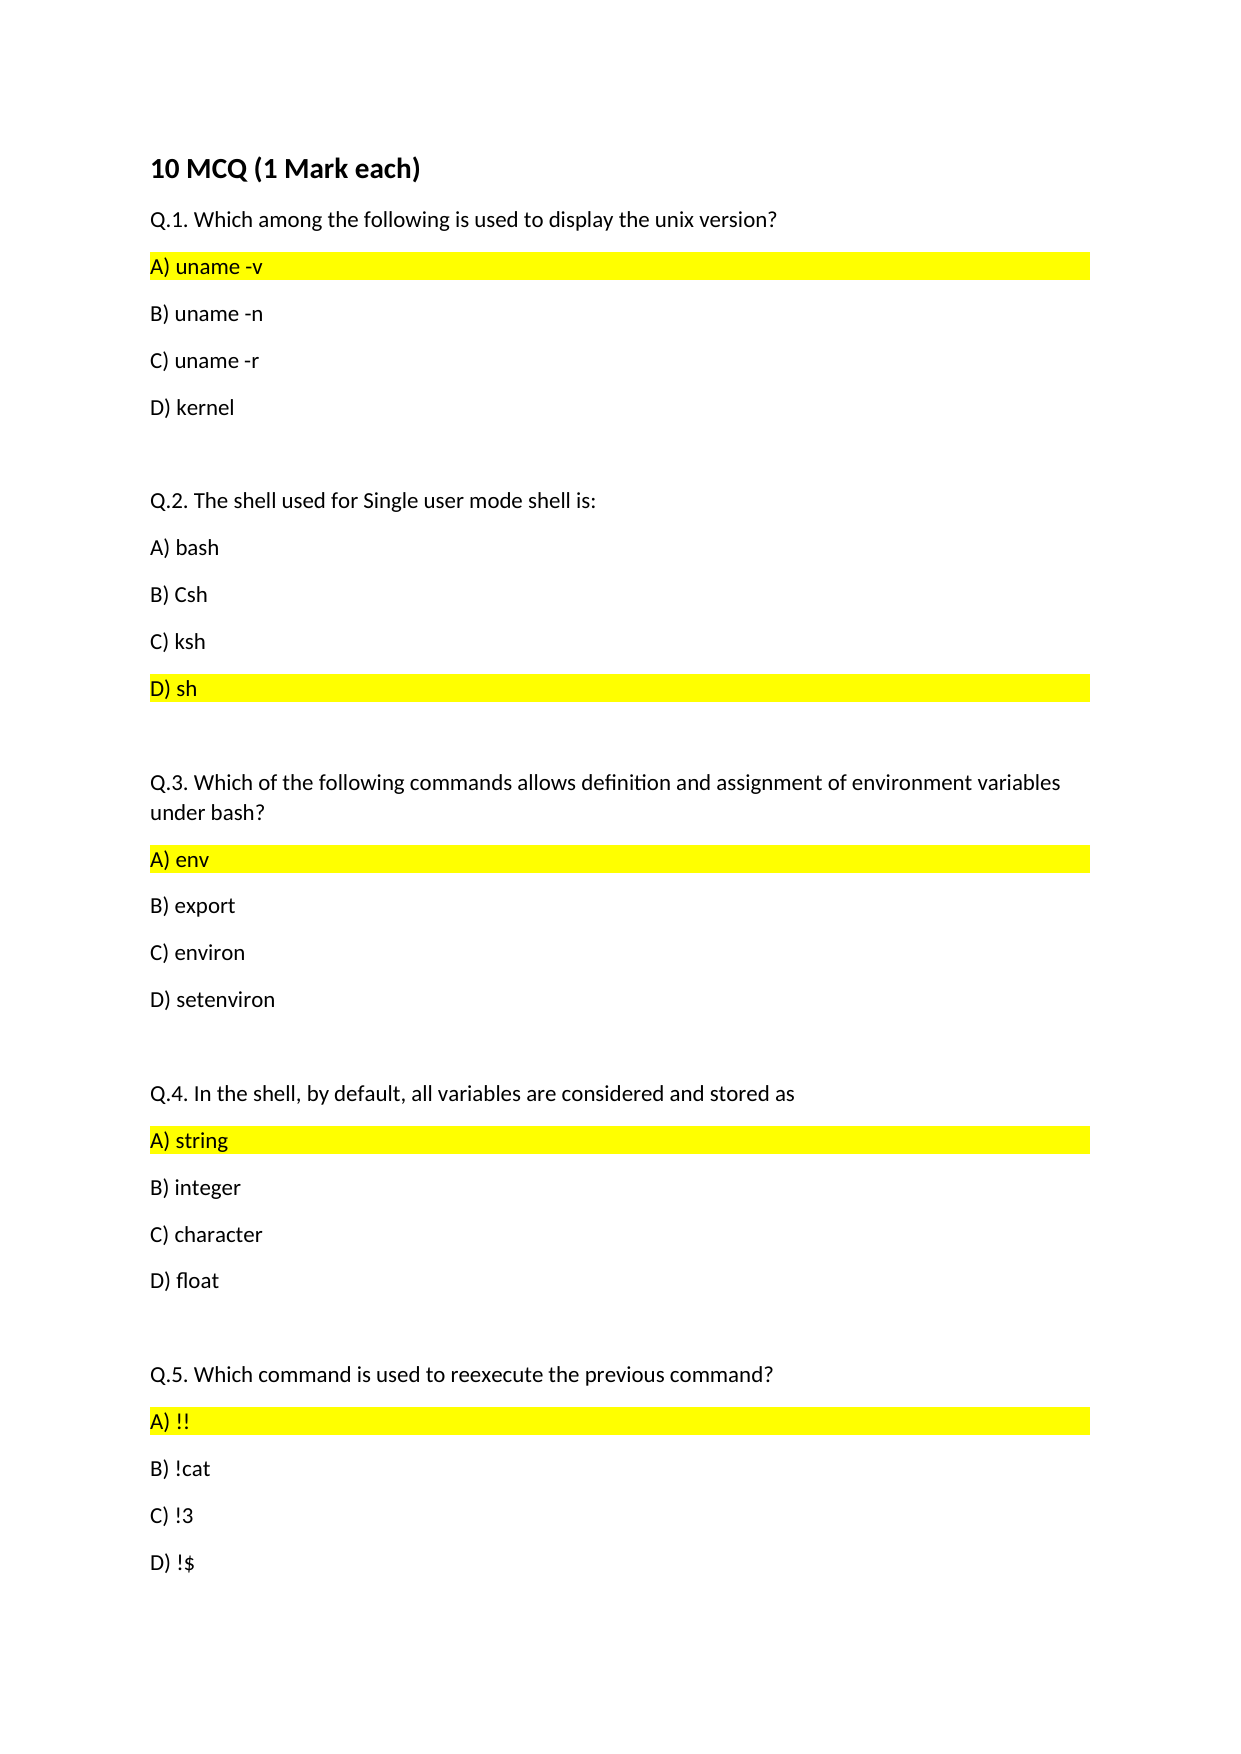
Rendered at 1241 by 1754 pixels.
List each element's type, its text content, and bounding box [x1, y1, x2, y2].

text C) ksh [150, 627, 1090, 655]
text B) uname -n [150, 299, 1090, 327]
text Q.4. In the shell, by default, all variables are considered and stored as [150, 1079, 1090, 1107]
text C) environ [150, 938, 1090, 966]
text C) !3 [150, 1501, 1090, 1529]
text Q.1. Which among the following is used to display the unix version? [150, 205, 1090, 233]
text A) !! [150, 1407, 1090, 1435]
text D) float [150, 1267, 1090, 1294]
text Q.3. Which of the following commands allows definition and assignment of environment variables under bash? [150, 768, 1090, 826]
text B) export [150, 892, 1090, 919]
text A) bash [150, 533, 1090, 561]
text Q.2. The shell used for Single user mode shell is: [150, 486, 1090, 514]
text A) env [150, 845, 1090, 873]
text B) Csh [150, 580, 1090, 608]
text B) !cat [150, 1454, 1090, 1482]
text D) !$ [150, 1548, 1090, 1576]
text A) string [150, 1126, 1090, 1154]
text C) uname -r [150, 346, 1090, 374]
text 10 MCQ (1 Mark each) [150, 150, 1090, 186]
text D) setenviron [150, 985, 1090, 1013]
text D) sh [150, 674, 1090, 702]
text D) kernel [150, 393, 1090, 421]
text A) uname -v [150, 252, 1090, 280]
text B) integer [150, 1173, 1090, 1201]
text C) character [150, 1220, 1090, 1248]
text Q.5. Which command is used to reexecute the previous command? [150, 1360, 1090, 1388]
